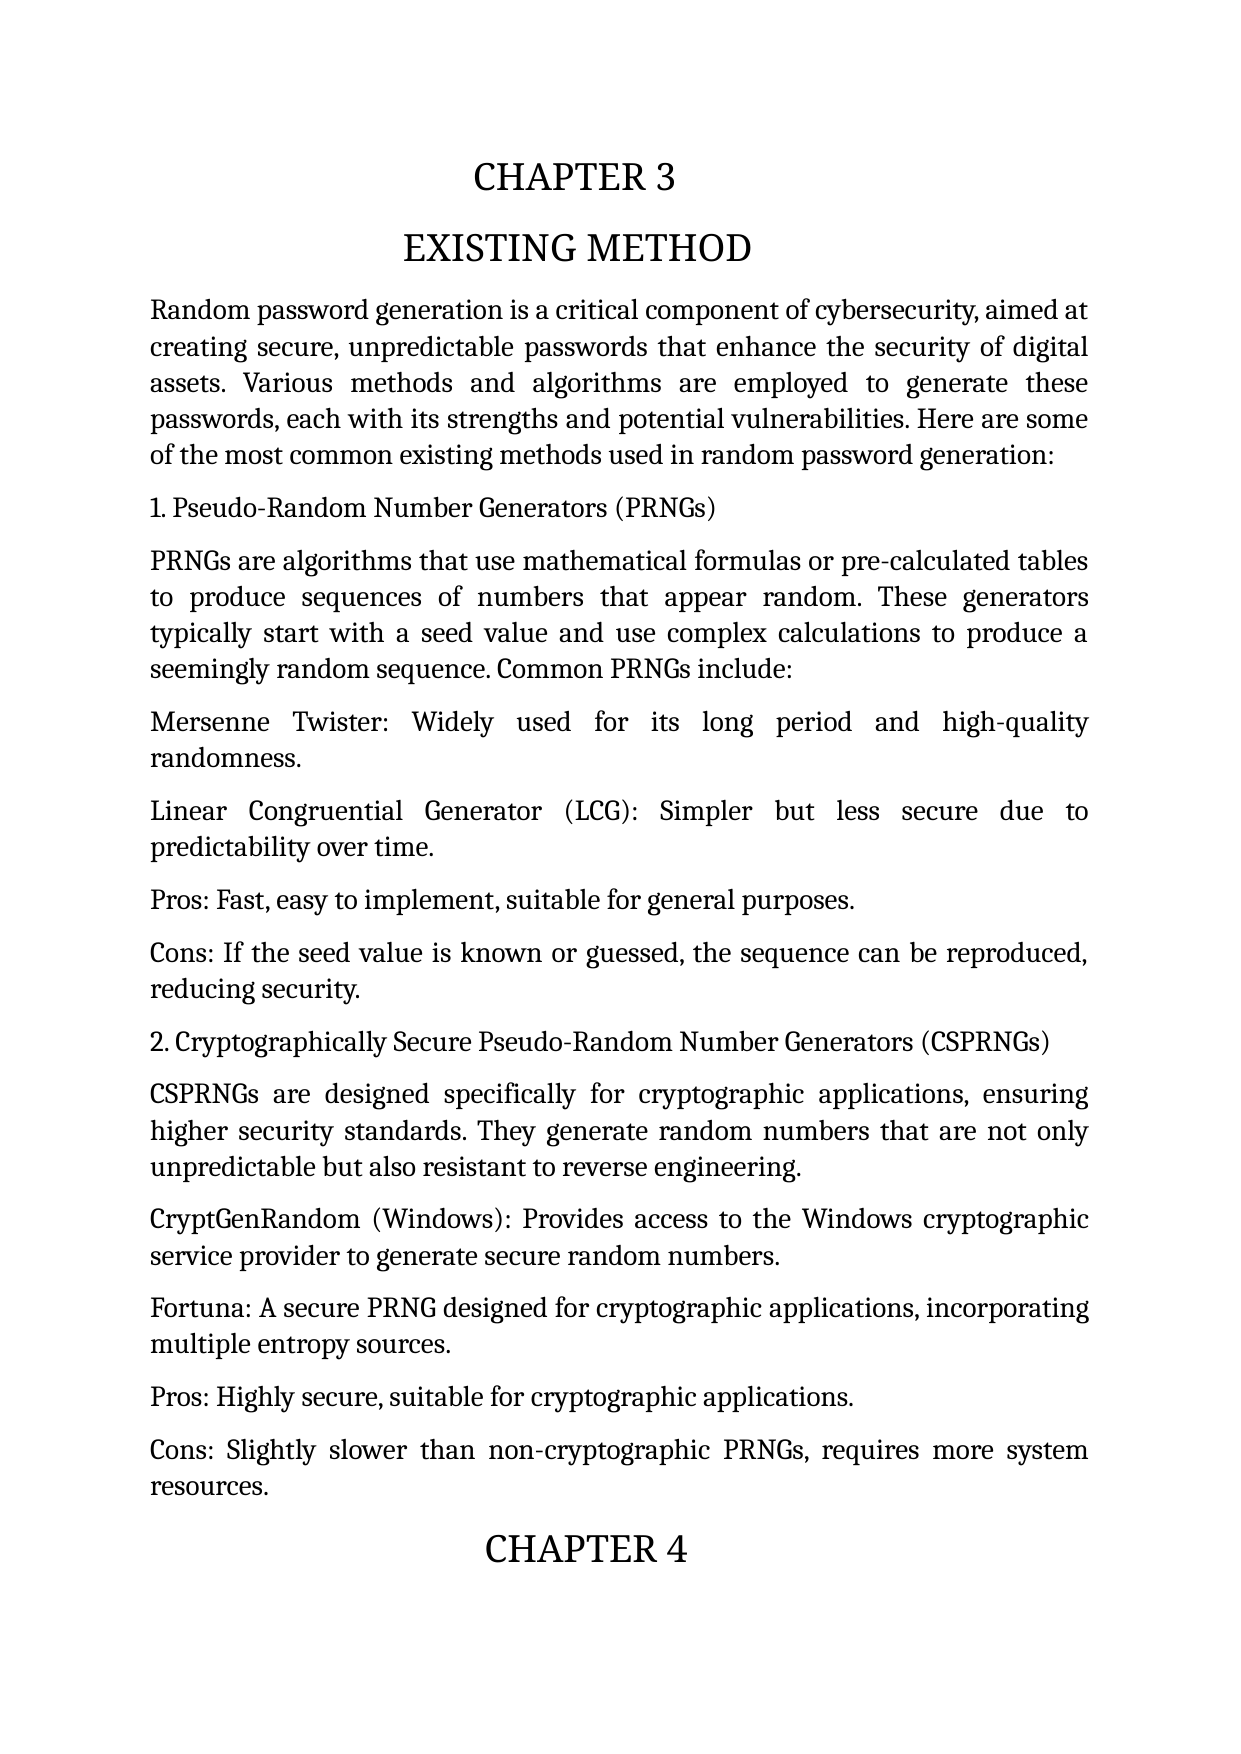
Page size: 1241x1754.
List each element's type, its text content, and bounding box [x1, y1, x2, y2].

text CHAPTER 4 [150, 1522, 1090, 1573]
text PRNGs are algorithms that use mathematical formulas or pre-calculated tables to produce sequences of numbers that appear random. These generators typically start with a seed value and use complex calculations to produce a seemingly random sequence. Common PRNGs include: [150, 544, 1090, 686]
text CryptGenRandom (Windows): Provides access to the Windows cryptographic service provider to generate secure random numbers. [150, 1203, 1090, 1272]
text Cons: If the seed value is known or guessed, the sequence can be reproduced, reducing security. [150, 936, 1090, 1005]
text Mersenne Twister: Widely used for its long period and high-quality randomness. [150, 705, 1090, 775]
text 2. Cryptographically Secure Pseudo-Random Number Generators (CSPRNGs) [150, 1025, 1090, 1058]
text Pros: Fast, easy to implement, suitable for general purposes. [150, 883, 1090, 916]
text Pros: Highly secure, suitable for cryptographic applications. [150, 1381, 1090, 1414]
text Cons: Slightly slower than non-cryptographic PRNGs, requires more system resources. [150, 1433, 1090, 1503]
text EXISTING METHOD [150, 222, 1090, 273]
text CHAPTER 3 [150, 150, 1090, 201]
text Random password generation is a critical component of cybersecurity, aimed at creating secure, unpredictable passwords that enhance the security of digital assets. Various methods and algorithms are employed to generate these passwords, each with its strengths and potential vulnerabilities. Here are some of the most common existing methods used in random password generation: [150, 293, 1090, 472]
text Linear Congruential Generator (LCG): Simpler but less secure due to predictability over time. [150, 794, 1090, 864]
text 1. Pseudo-Random Number Generators (PRNGs) [150, 491, 1090, 524]
text CSPRNGs are designed specifically for cryptographic applications, ensuring higher security standards. They generate random numbers that are not only unpredictable but also resistant to reverse engineering. [150, 1077, 1090, 1183]
text Fortuna: A secure PRNG designed for cryptographic applications, incorporating multiple entropy sources. [150, 1292, 1090, 1361]
